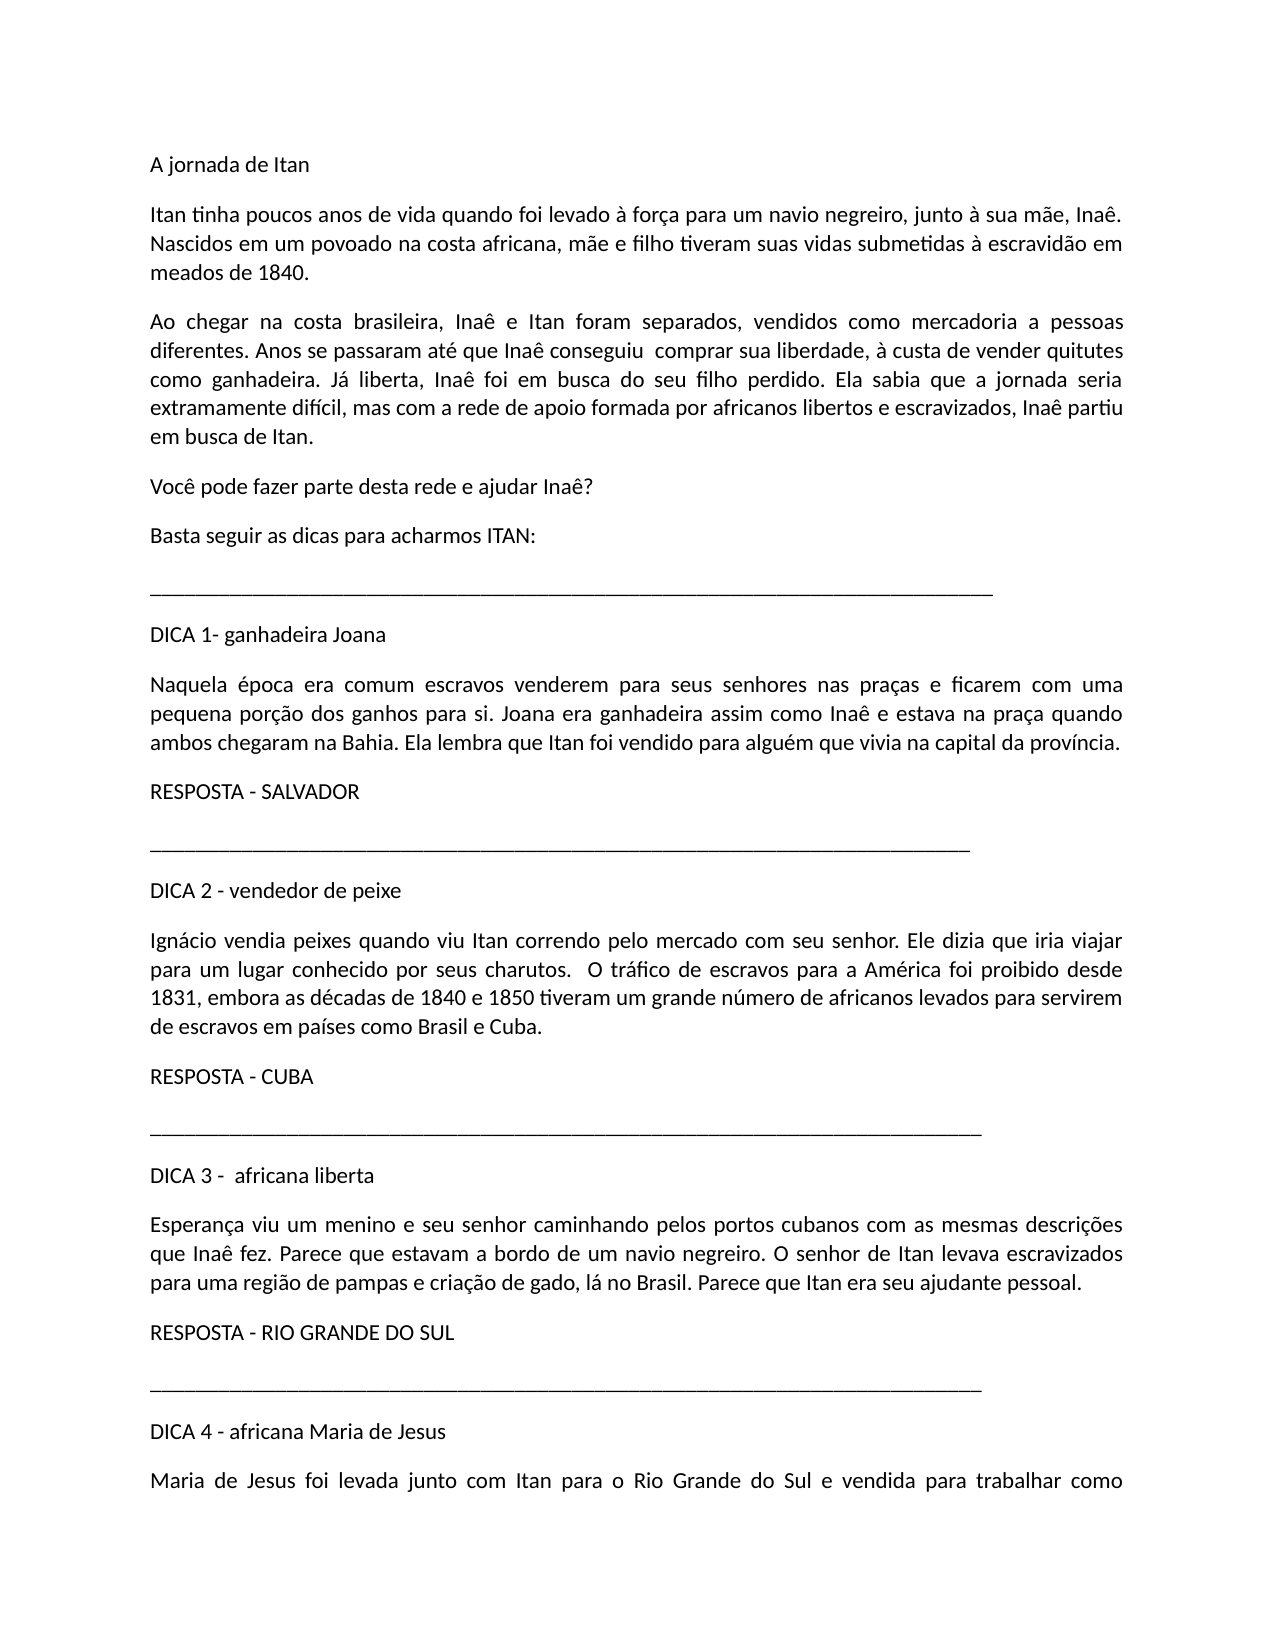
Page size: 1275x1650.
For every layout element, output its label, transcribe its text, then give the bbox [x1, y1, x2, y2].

text ________________________________________________________________________ [150, 826, 1125, 855]
text Naquela época era comum escravos venderem para seus senhores nas praças e ficarem com uma pequena porção dos ganhos para si. Joana era ganhadeira assim como Inaê e estava na praça quando ambos chegaram na Bahia. Ela lembra que Itan foi vendido para alguém que vivia na capital da província. [150, 669, 1125, 756]
text __________________________________________________________________________ [150, 570, 1125, 599]
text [150, 1466, 1125, 1494]
text _________________________________________________________________________ [150, 1367, 1125, 1395]
text DICA 1- ganhadeira Joana [150, 620, 1125, 649]
text RESPOSTA - SALVADOR [150, 777, 1125, 805]
text Ignácio vendia peixes quando viu Itan correndo pelo mercado com seu senhor. Ele dizia que iria viajar para um lugar conhecido por seus charutos. O tráfico de escravos para a América foi proibido desde 1831, embora as décadas de 1840 e 1850 tiveram um grande número de africanos levados para servirem de escravos em países como Brasil e Cuba. [150, 925, 1125, 1040]
text DICA 3 - africana liberta [150, 1160, 1125, 1189]
text A jornada de Itan [150, 150, 1125, 179]
text _________________________________________________________________________ [150, 1111, 1125, 1139]
text Basta seguir as dicas para acharmos ITAN: [150, 521, 1125, 549]
text RESPOSTA - CUBA [150, 1061, 1125, 1090]
text Ao chegar na costa brasileira, Inaê e Itan foram separados, vendidos como mercadoria a pessoas diferentes. Anos se passaram até que Inaê conseguiu comprar sua liberdade, à custa de vender quitutes como ganhadeira. Já liberta, Inaê foi em busca do seu filho perdido. Ela sabia que a jornada seria extramamente difícil, mas com a rede de apoio formada por africanos libertos e escravizados, Inaê partiu em busca de Itan. [150, 307, 1125, 450]
text DICA 4 - africana Maria de Jesus [150, 1416, 1125, 1445]
text Você pode fazer parte desta rede e ajudar Inaê? [150, 471, 1125, 500]
text DICA 2 - vendedor de peixe [150, 876, 1125, 904]
text Itan tinha poucos anos de vida quando foi levado à força para um navio negreiro, junto à sua mãe, Inaê. Nascidos em um povoado na costa africana, mãe e filho tiveram suas vidas submetidas à escravidão em meados de 1840. [150, 199, 1125, 286]
text Esperança viu um menino e seu senhor caminhando pelos portos cubanos com as mesmas descrições que Inaê fez. Parece que estavam a bordo de um navio negreiro. O senhor de Itan levava escravizados para uma região de pampas e criação de gado, lá no Brasil. Parece que Itan era seu ajudante pessoal. [150, 1210, 1125, 1296]
text RESPOSTA - RIO GRANDE DO SUL [150, 1317, 1125, 1346]
